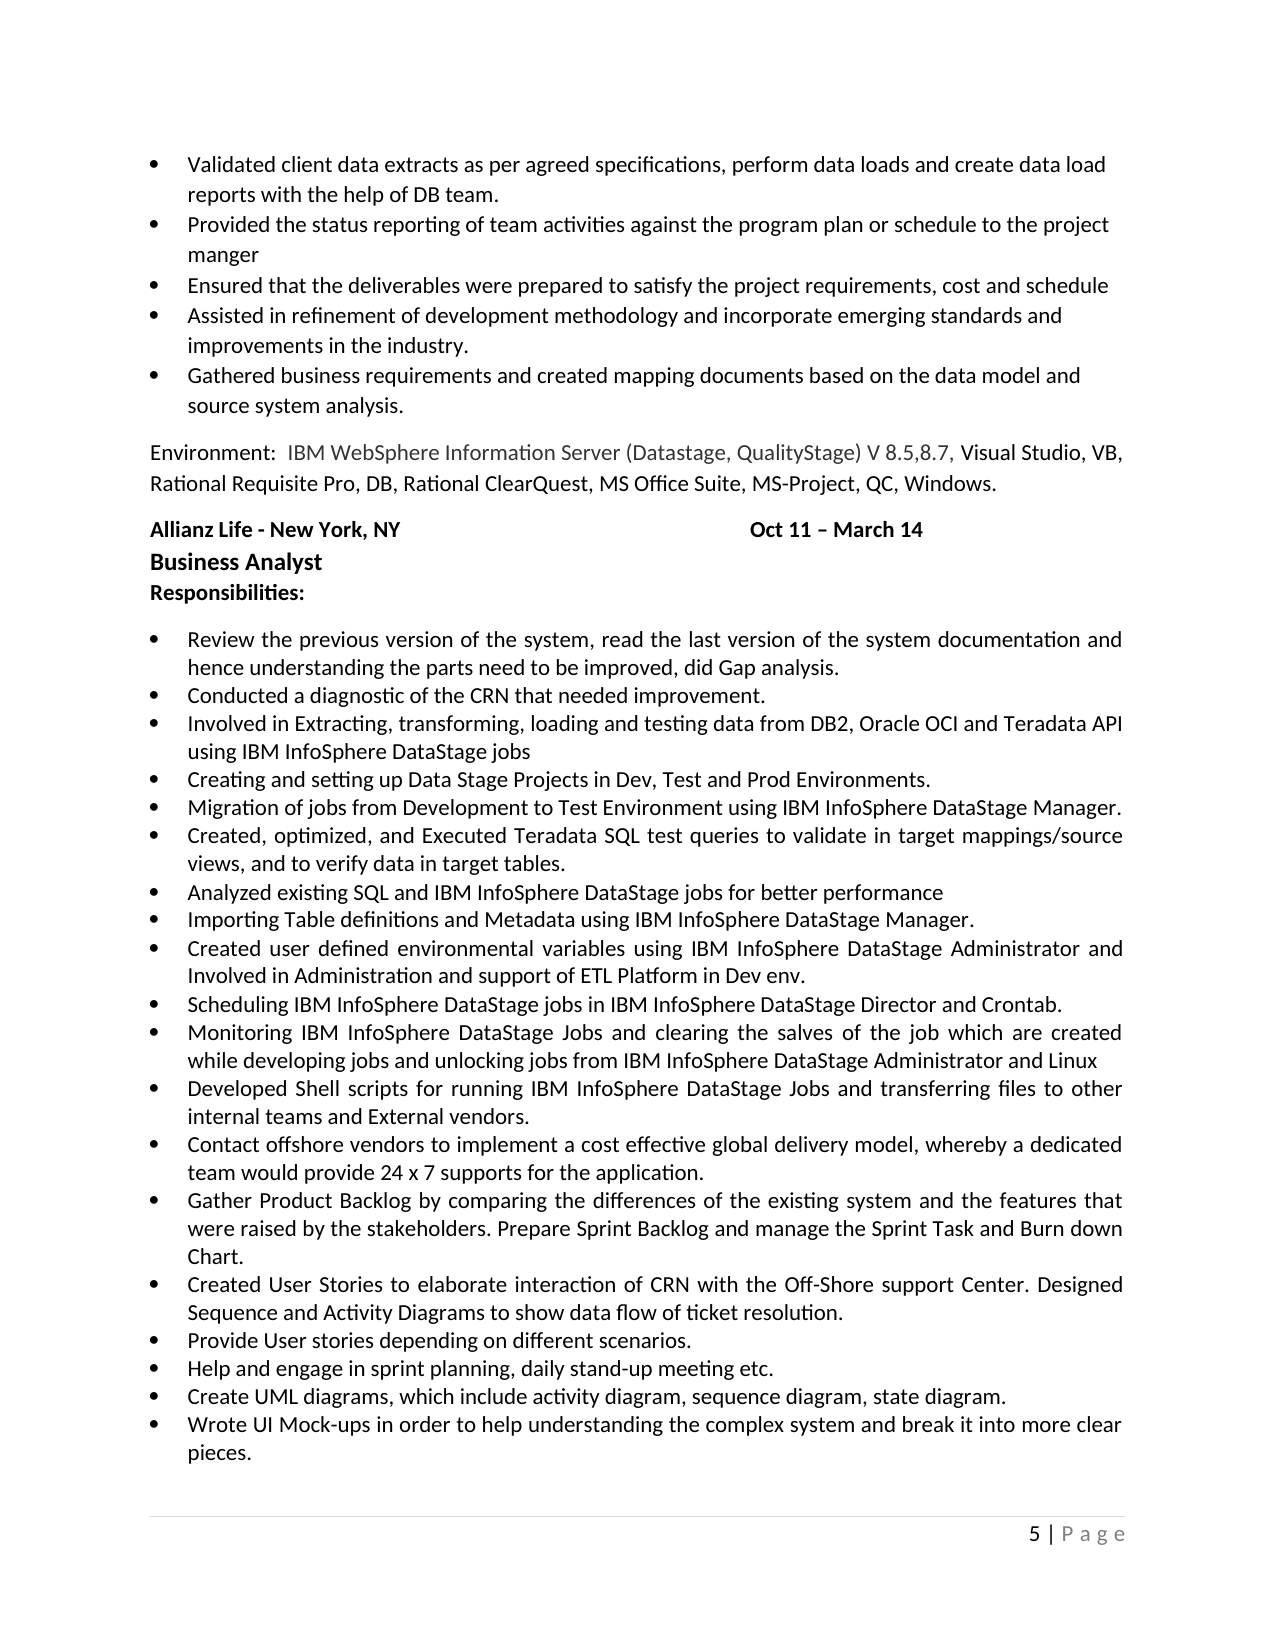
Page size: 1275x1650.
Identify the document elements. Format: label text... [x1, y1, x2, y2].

list Provided the status reporting of team activities against the program plan or schedule to the project manger [150, 210, 1125, 269]
list Ensured that the deliverables were prepared to satisfy the project requirements, cost and schedule [150, 271, 1125, 299]
list Scheduling IBM InfoSphere DataStage jobs in IBM InfoSphere DataStage Director and Crontab. [150, 990, 1125, 1018]
list Analyzed existing SQL and IBM InfoSphere DataStage jobs for better performance [150, 878, 1125, 906]
list Conducted a diagnostic of the CRN that needed improvement. [150, 681, 1125, 709]
list Review the previous version of the system, read the last version of the system documentation and hence understanding the parts need to be improved, did Gap analysis. [150, 625, 1125, 681]
list Gather Product Backlog by comparing the differences of the existing system and the features that were raised by the stakeholders. Prepare Sprint Backlog and manage the Sprint Task and Burn down Chart. [150, 1186, 1125, 1270]
text Allianz Life - New York, NY Oct 11 – March 14 [150, 516, 1125, 544]
list Created user defined environmental variables using IBM InfoSphere DataStage Administrator and Involved in Administration and support of ETL Platform in Dev env. [150, 934, 1125, 990]
text Business Analyst Responsibilities: [150, 546, 1125, 607]
list Provide User stories depending on different scenarios. [150, 1326, 1125, 1354]
list Assisted in refinement of development methodology and incorporate emerging standards and improvements in the industry. [150, 301, 1125, 359]
list Migration of jobs from Development to Test Environment using IBM InfoSphere DataStage Manager. [150, 793, 1125, 822]
list Creating and setting up Data Stage Projects in Dev, Test and Prod Environments. [150, 766, 1125, 793]
list Validated client data extracts as per agreed specifications, perform data loads and create data load reports with the help of DB team. [150, 150, 1125, 208]
list Help and engage in sprint planning, daily stand-up meeting etc. [150, 1354, 1125, 1382]
list Wrote UI Mock-ups in order to help understanding the complex system and break it into more clear pieces. [150, 1410, 1125, 1466]
text Environment: IBM WebSphere Information Server (Datastage, QualityStage) V 8.5,8.7, Visual Studio, VB, Rational Requisite Pro, DB, Rational ClearQuest, MS Office Suite, MS-Project, QC, Windows. [150, 438, 1125, 497]
list Developed Shell scripts for running IBM InfoSphere DataStage Jobs and transferring files to other internal teams and External vendors. [150, 1074, 1125, 1130]
list Contact offshore vendors to implement a cost effective global delivery model, whereby a dedicated team would provide 24 x 7 supports for the application. [150, 1130, 1125, 1186]
list Created User Stories to elaborate interaction of CRN with the Off-Shore support Center. Designed Sequence and Activity Diagrams to show data flow of ticket resolution. [150, 1270, 1125, 1326]
list Create UML diagrams, which include activity diagram, sequence diagram, state diagram. [150, 1382, 1125, 1410]
list Gathered business requirements and created mapping documents based on the data model and source system analysis. [150, 361, 1125, 420]
list Importing Table definitions and Metadata using IBM InfoSphere DataStage Manager. [150, 906, 1125, 934]
list Monitoring IBM InfoSphere DataStage Jobs and clearing the salves of the job which are created while developing jobs and unlocking jobs from IBM InfoSphere DataStage Administrator and Linux [150, 1018, 1125, 1074]
list Created, optimized, and Executed Teradata SQL test queries to validate in target mappings/source views, and to verify data in target tables. [150, 822, 1125, 878]
list Involved in Extracting, transforming, loading and testing data from DB2, Oracle OCI and Teradata API using IBM InfoSphere DataStage jobs [150, 709, 1125, 766]
